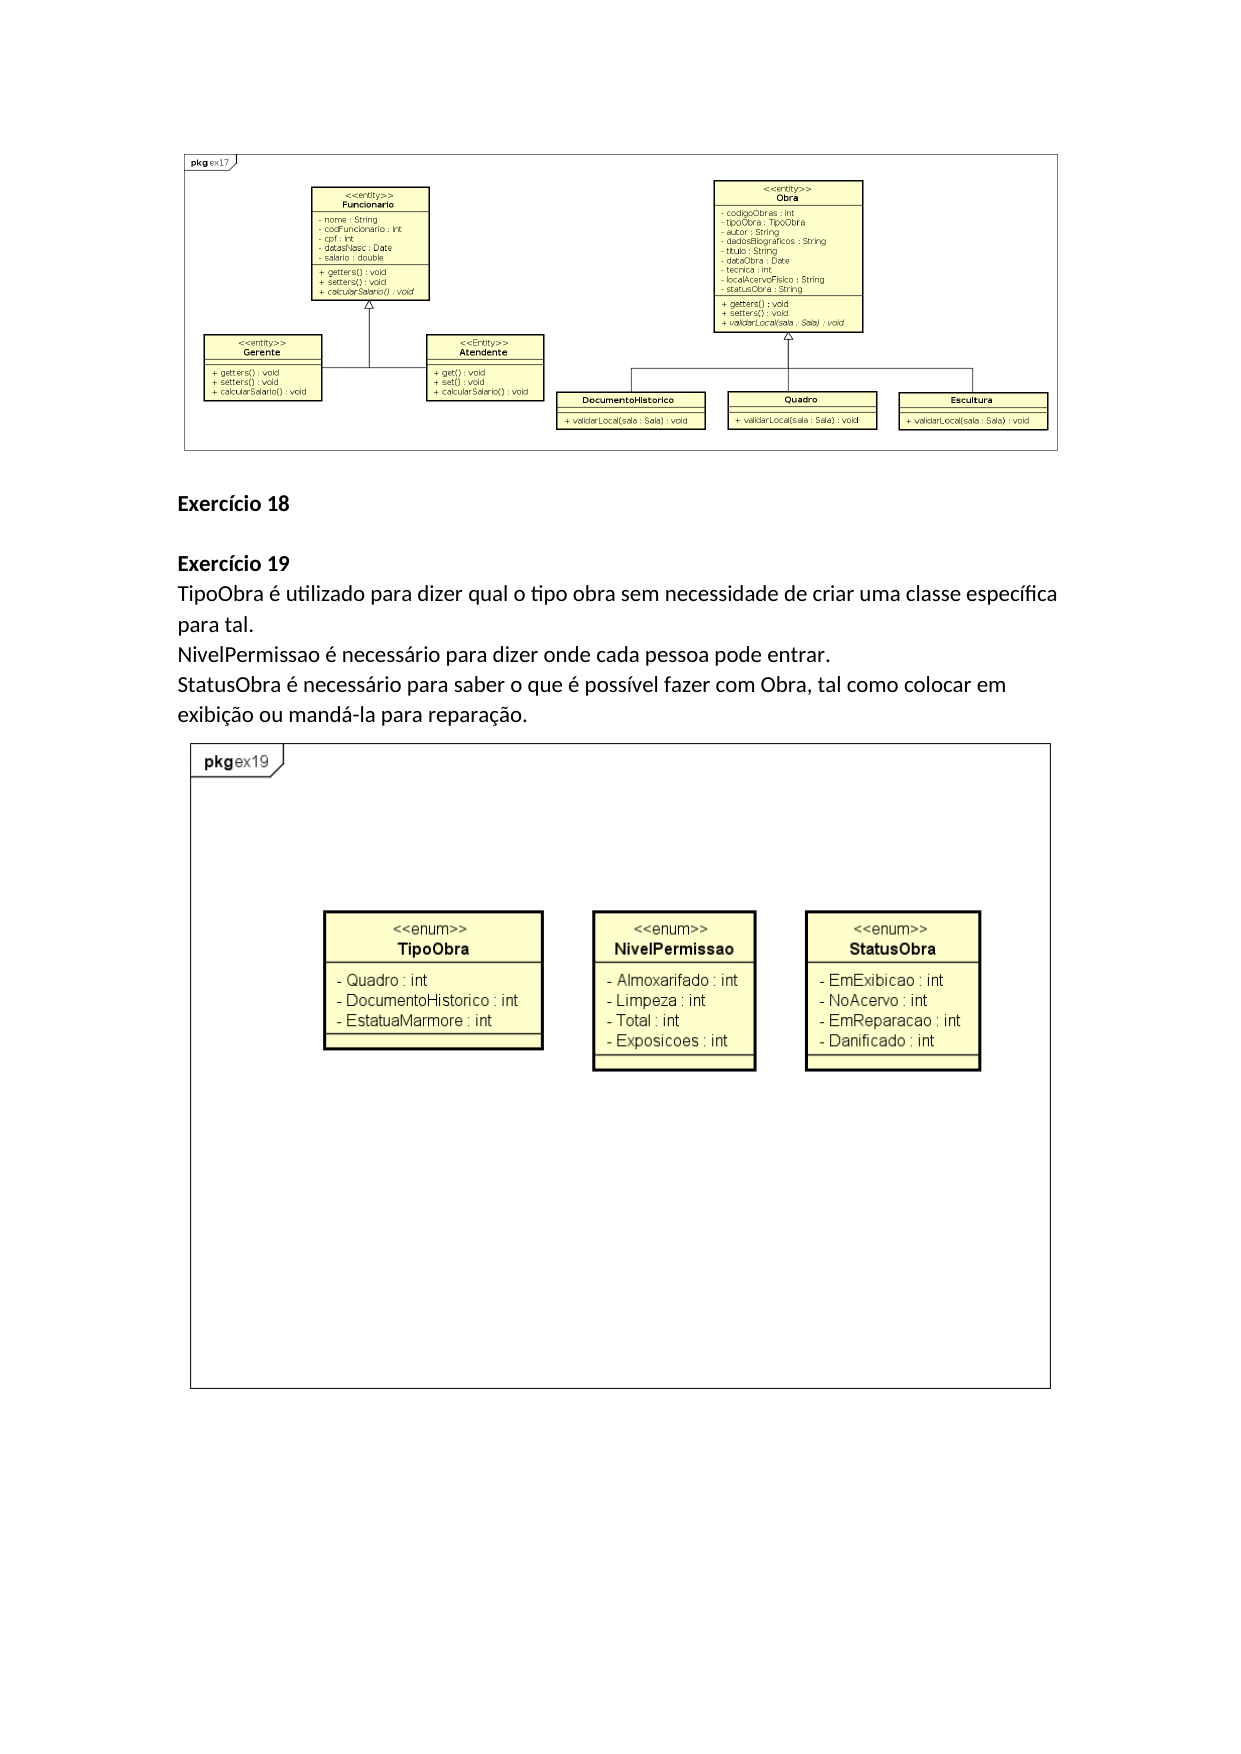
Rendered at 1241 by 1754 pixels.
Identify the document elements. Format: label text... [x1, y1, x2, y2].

text TipoObra é utilizado para dizer qual o tipo obra sem necessidade de criar uma classe específica para tal. [177, 579, 1063, 638]
picture [177, 730, 1063, 1401]
text StatusObra é necessário para saber o que é possível fazer com Obra, tal como colocar em exibição ou mandá-la para reparação. [177, 670, 1063, 728]
text Exercício 19 [177, 549, 1063, 577]
text Exercício 18 [177, 489, 1063, 517]
picture [177, 147, 1063, 457]
text NivelPermissao é necessário para dizer onde cada pessoa pode entrar. [177, 640, 1063, 668]
